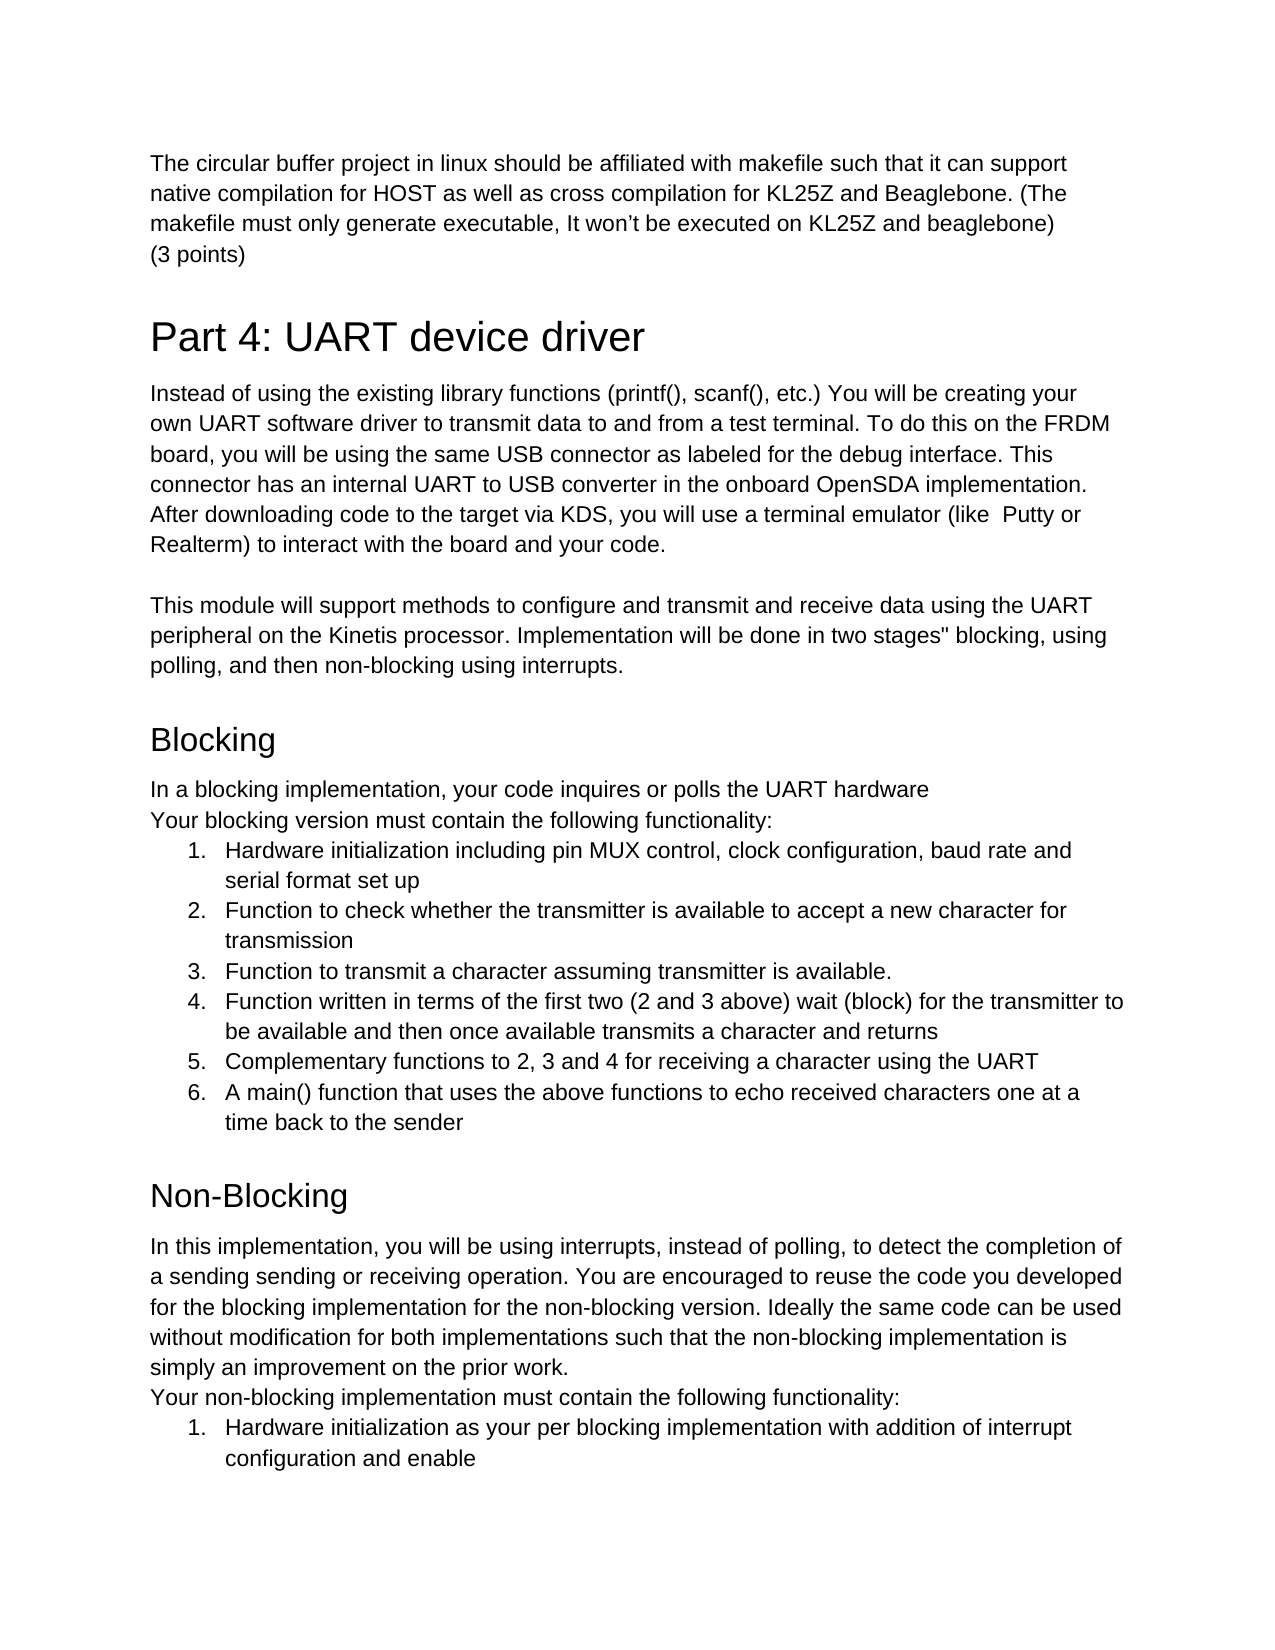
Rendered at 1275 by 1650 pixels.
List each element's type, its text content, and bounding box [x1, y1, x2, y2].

text In a blocking implementation, your code inquires or polls the UART hardware [150, 776, 1125, 803]
text This module will support methods to configure and transmit and receive data using the UART peripheral on the Kinetis processor. Implementation will be done in two stages" blocking, using polling, and then non-blocking using interrupts. [150, 592, 1125, 678]
list Function to transmit a character assuming transmitter is available. [187, 958, 1125, 984]
list Hardware initialization including pin MUX control, clock configuration, baud rate and serial format set up [187, 837, 1125, 893]
subtitle Blocking [150, 720, 1125, 758]
list Complementary functions to 2, 3 and 4 for receiving a character using the UART [187, 1048, 1125, 1074]
text Instead of using the existing library functions (printf(), scanf(), etc.) You will be creating your own UART software driver to transmit data to and from a test terminal. To do this on the FRDM board, you will be using the same USB connector as labeled for the debug interface. This connector has an internal UART to USB converter in the onboard OpenSDA implementation. After downloading code to the target via KDS, you will use a terminal emulator​ ​(like​ ​​ ​Putty​ ​or​ ​Realterm)​ ​to​ ​interact​ ​with​ ​the​ ​board​ ​and​ ​your​ ​code. [150, 380, 1125, 557]
list Function to check whether the transmitter is available to accept a new character for transmission [187, 897, 1125, 954]
text Your blocking version must contain the following functionality: [150, 807, 1125, 833]
text (3 points) [150, 241, 1125, 267]
list A main() function that uses the above functions to echo received characters one at a time back to the sender [187, 1078, 1125, 1135]
subtitle Non-Blocking [150, 1176, 1125, 1215]
text The circular buffer project in linux should be affiliated with makefile such that it can support native compilation for HOST as well as cross compilation for KL25Z and Beaglebone. (The makefile must only generate executable, It won’t be executed on KL25Z and beaglebone) [150, 150, 1125, 237]
subtitle Part 4: UART device driver [150, 312, 1125, 360]
list Function written in terms of the first two (2 and 3 above) wait (block) for the transmitter to be available and then once available transmits a character and returns [187, 988, 1125, 1044]
text In this implementation, you will be using interrupts, instead of polling, to detect the completion of a sending sending or receiving operation. You are encouraged to reuse the code you developed for the blocking implementation for the non-blocking version. Ideally the same code can be used without modification for both implementations such that the non-blocking implementation is simply an improvement on the prior work. [150, 1233, 1125, 1380]
list Hardware initialization as your per blocking implementation with addition of interrupt configuration and enable [187, 1414, 1125, 1471]
text Your non-blocking implementation must contain the following functionality: [150, 1384, 1125, 1410]
